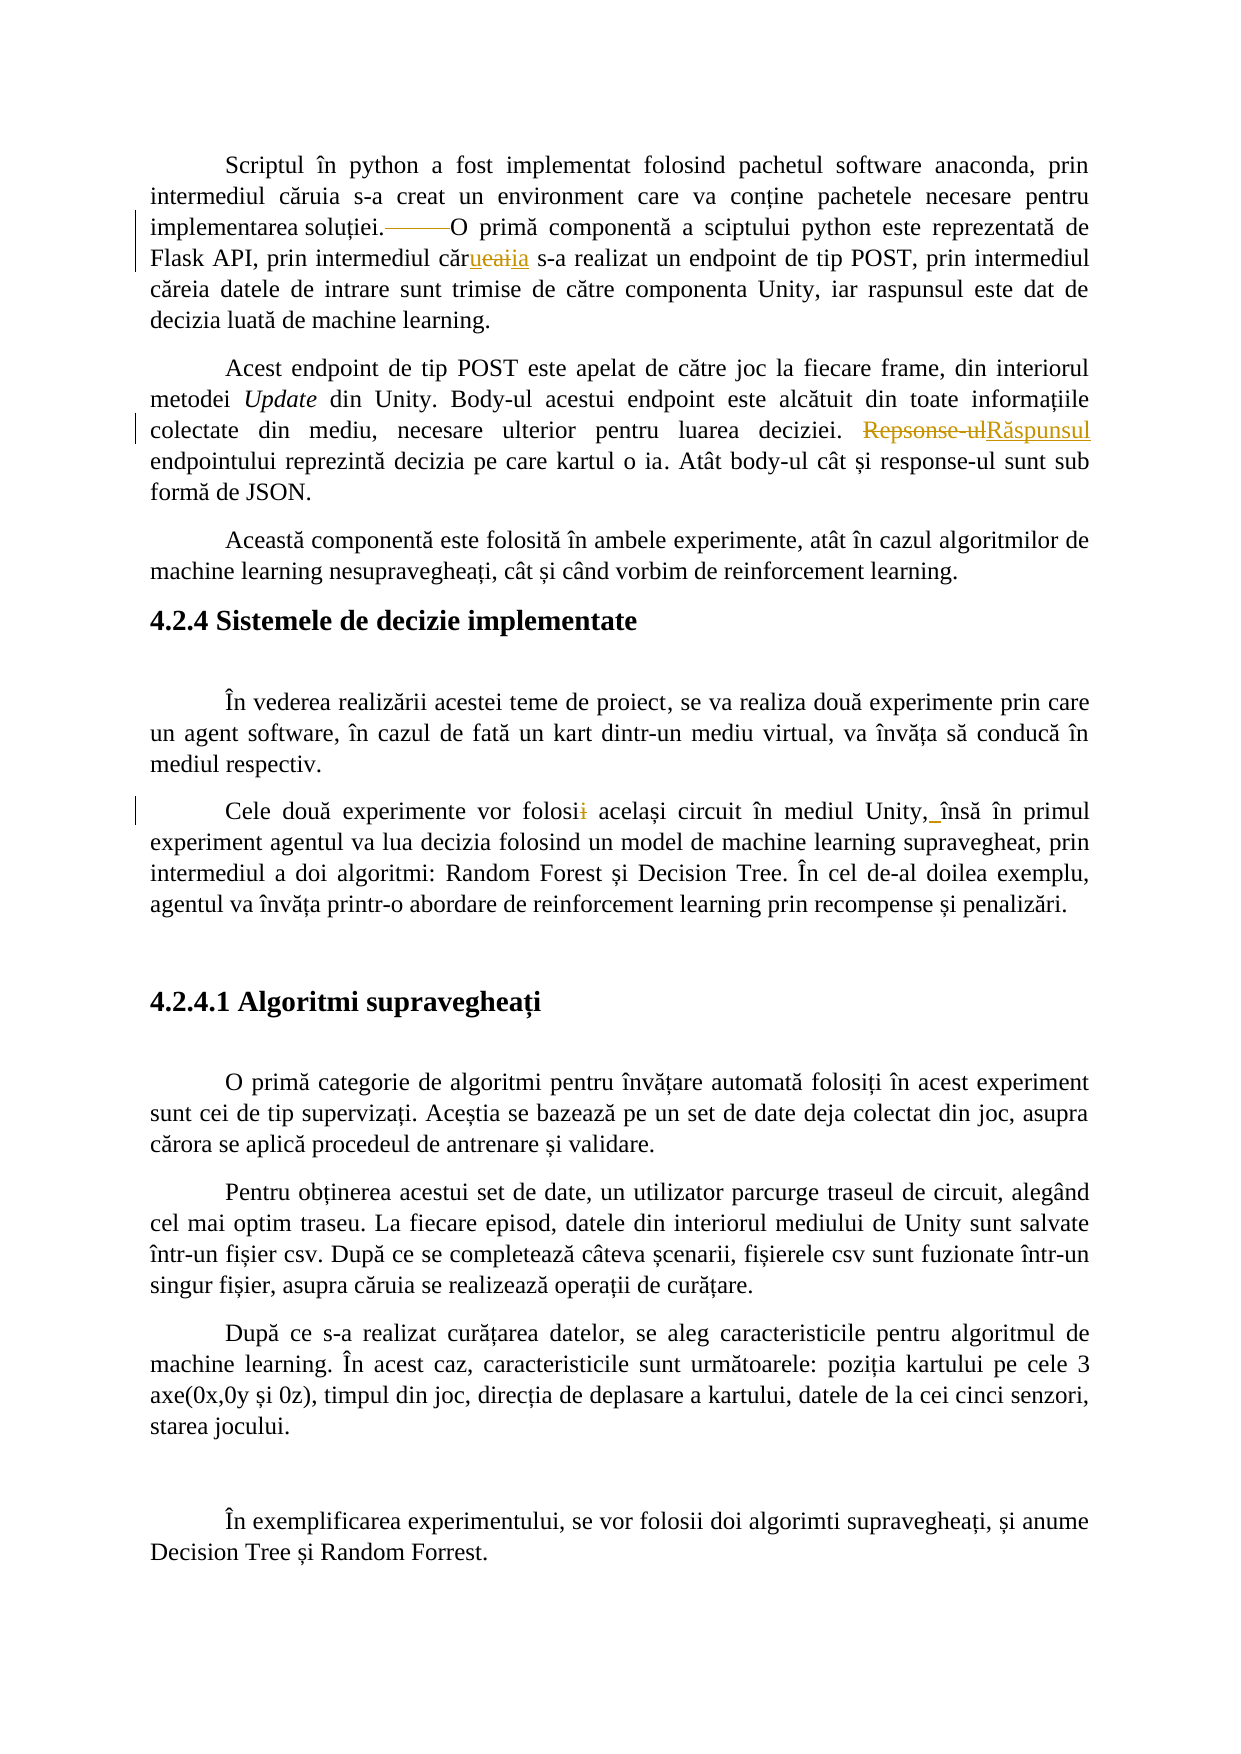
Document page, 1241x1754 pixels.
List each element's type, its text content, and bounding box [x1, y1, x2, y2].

text După ce s-a realizat curățarea datelor, se aleg caracteristicile pentru algoritmul de machine learning. În acest caz, caracteristicile sunt următoarele: poziția kartului pe cele 3 axe(0x,0y și 0z), timpul din joc, direcția de deplasare a kartului, datele de la cei cinci senzori, starea jocului. [150, 1318, 1090, 1439]
text În exemplificarea experimentului, se vor folosii doi algorimti supravegheați, și anume Decision Tree și Random Forrest. [150, 1506, 1090, 1566]
text Această componentă este folosită în ambele experimente, atât în cazul algoritmilor de machine learning nesupravegheați, cât și când vorbim de reinforcement learning. [150, 525, 1090, 584]
text Acest endpoint de tip POST este apelat de către joc la fiecare frame, din interiorul metodei Update din Unity. Body-ul acestui endpoint este alcătuit din toate informațiile colectate din mediu, necesare ulterior pentru luarea deciziei. endpointului reprezintă decizia pe care kartul o ia. Atât body-ul cât și response-ul sunt sub formă de JSON. [150, 353, 1090, 506]
subtitle 4.2.4 Sistemele de decizie implementate [150, 603, 1090, 637]
text O primă categorie de algoritmi pentru învățare automată folosiți în acest experiment sunt cei de tip supervizați. Aceștia se bazează pe un set de date deja colectat din joc, asupra cărora se aplică procedeul de antrenare și validare. [150, 1067, 1090, 1158]
text Cele două experimente vor folosi același circuit în mediul Unity,însă în primul experiment agentul va lua decizia folosind un model de machine learning supravegheat, prin intermediul a doi algoritmi: Random Forest și Decision Tree. În cel de-al doilea exemplu, agentul va învăța printr-o abordare de reinforcement learning prin recompense și penalizări. [150, 796, 1090, 918]
text În vederea realizării acestei teme de proiect, se va realiza două experimente prin care un agent software, în cazul de fată un kart dintr-un mediu virtual, va învăța să conducă în mediul respectiv. [150, 687, 1090, 777]
subtitle 4.2.4.1 Algoritmi supravegheați [150, 984, 1090, 1018]
text Pentru obținerea acestui set de date, un utilizator parcurge traseul de circuit, alegând cel mai optim traseu. La fiecare episod, datele din interiorul mediului de Unity sunt salvate într-un fișier csv. După ce se completează câteva șcenarii, fișierele csv sunt fuzionate într-un singur fișier, asupra căruia se realizează operații de curățare. [150, 1177, 1090, 1299]
text Scriptul în python a fost implementat folosind pachetul software anaconda, prin intermediul căruia s-a creat un environment care va conține pachetele necesare pentru implementarea soluției.O primă componentă a sciptului python este reprezentată de Flask API, prin intermediul căr s-a realizat un endpoint de tip POST, prin intermediul căreia datele de intrare sunt trimise de către componenta Unity, iar raspunsul este dat de decizia luată de machine learning. [150, 150, 1090, 334]
